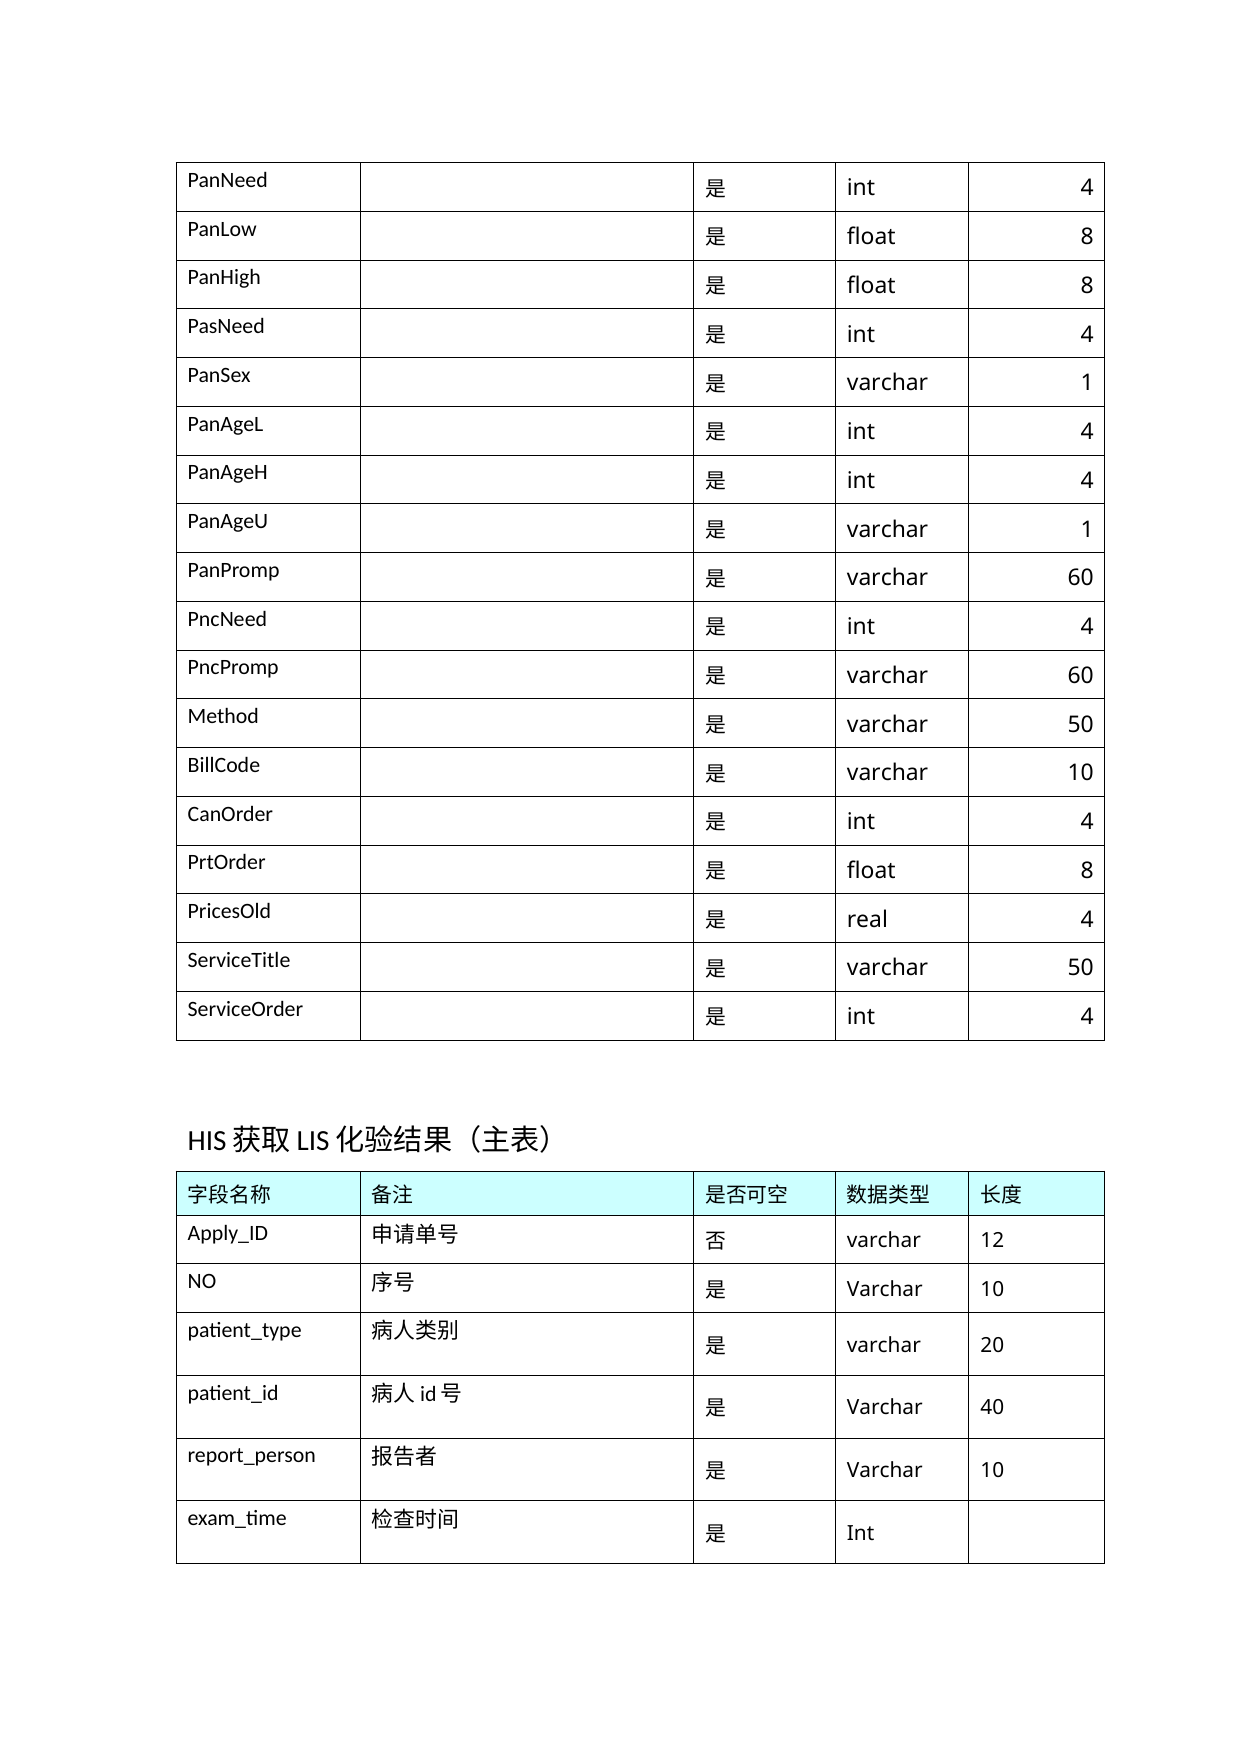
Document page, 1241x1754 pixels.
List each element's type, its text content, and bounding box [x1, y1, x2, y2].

table_cell PanNeed [177, 163, 360, 211]
table_cell int [836, 992, 968, 1039]
table_cell [361, 407, 693, 454]
table_cell [361, 358, 693, 406]
table_cell 4 [969, 602, 1104, 649]
table_cell float [836, 846, 968, 893]
table_cell PasNeed [177, 309, 360, 357]
table_cell Varchar [836, 1376, 968, 1437]
table_cell [361, 553, 693, 601]
table_cell 1 [969, 504, 1104, 552]
table_cell 是 [694, 261, 835, 308]
table_cell 是 [694, 407, 835, 454]
table_cell real [836, 894, 968, 942]
table_cell 是 [694, 748, 835, 796]
table_cell float [836, 261, 968, 308]
table_cell PncPromp [177, 651, 360, 698]
table_cell 病人id号 [361, 1376, 693, 1437]
table_cell 是 [694, 553, 835, 601]
table_cell [361, 456, 693, 503]
table_cell 是 [694, 1313, 835, 1375]
table_cell PrtOrder [177, 846, 360, 893]
table_cell 是 [694, 699, 835, 747]
table_cell 检查时间 [361, 1501, 693, 1563]
table_cell [361, 261, 693, 308]
table_cell 60 [969, 553, 1104, 601]
table_cell [361, 943, 693, 991]
table_cell 是 [694, 358, 835, 406]
table_cell Varchar [836, 1439, 968, 1500]
table_cell 60 [969, 651, 1104, 698]
table_cell patient_id [177, 1376, 360, 1437]
table_cell 4 [969, 894, 1104, 942]
table_cell 是 [694, 846, 835, 893]
table_cell 4 [969, 992, 1104, 1039]
table_cell varchar [836, 1216, 968, 1263]
table_cell [361, 748, 693, 796]
table_cell [361, 894, 693, 942]
table_cell 4 [969, 163, 1104, 211]
table_header 字段名称 [177, 1172, 360, 1215]
table_cell 1 [969, 358, 1104, 406]
table_cell ServiceTitle [177, 943, 360, 991]
table_cell CanOrder [177, 797, 360, 844]
table_cell Int [836, 1501, 968, 1563]
table_cell [361, 797, 693, 844]
table_header 数据类型 [836, 1172, 968, 1215]
table_cell int [836, 309, 968, 357]
table_cell PanPromp [177, 553, 360, 601]
table_cell BillCode [177, 748, 360, 796]
table_cell Apply_ID [177, 1216, 360, 1263]
table_cell 是 [694, 504, 835, 552]
table_cell NO [177, 1264, 360, 1312]
table_cell PricesOld [177, 894, 360, 942]
table_cell int [836, 602, 968, 649]
table_cell int [836, 797, 968, 844]
table_cell 是 [694, 894, 835, 942]
table_cell PanAgeL [177, 407, 360, 454]
table_cell 是 [694, 992, 835, 1039]
table_header 长度 [969, 1172, 1104, 1215]
table_cell float [836, 212, 968, 259]
table_cell [361, 163, 693, 211]
table_cell [361, 212, 693, 259]
table_cell 是 [694, 797, 835, 844]
table_cell int [836, 407, 968, 454]
table_cell report_person [177, 1439, 360, 1500]
table_cell [969, 1501, 1104, 1563]
table_cell 序号 [361, 1264, 693, 1312]
table_cell 否 [694, 1216, 835, 1263]
table_cell PncNeed [177, 602, 360, 649]
table_cell PanAgeU [177, 504, 360, 552]
table_cell PanHigh [177, 261, 360, 308]
table_cell int [836, 456, 968, 503]
table_cell varchar [836, 651, 968, 698]
table_cell exam_time [177, 1501, 360, 1563]
table_cell 是 [694, 1264, 835, 1312]
table_cell 10 [969, 1264, 1104, 1312]
table_cell [361, 504, 693, 552]
table_cell [361, 846, 693, 893]
table_cell Method [177, 699, 360, 747]
table_header 备注 [361, 1172, 693, 1215]
table_cell 4 [969, 407, 1104, 454]
table_cell 是 [694, 602, 835, 649]
table_cell 是 [694, 163, 835, 211]
table_cell varchar [836, 943, 968, 991]
text HIS获取LIS化验结果（主表） [187, 1106, 1053, 1171]
table_cell 是 [694, 1439, 835, 1500]
table_cell [361, 992, 693, 1039]
table_cell 50 [969, 699, 1104, 747]
table_cell PanLow [177, 212, 360, 259]
table_cell 是 [694, 1501, 835, 1563]
table_cell varchar [836, 699, 968, 747]
table_cell [361, 699, 693, 747]
table_cell 12 [969, 1216, 1104, 1263]
table_cell 10 [969, 1439, 1104, 1500]
table_cell 8 [969, 212, 1104, 259]
table_cell 是 [694, 943, 835, 991]
table_cell 10 [969, 748, 1104, 796]
table_cell 是 [694, 212, 835, 259]
table_cell 是 [694, 1376, 835, 1437]
table_cell int [836, 163, 968, 211]
table_cell 8 [969, 261, 1104, 308]
table_header 是否可空 [694, 1172, 835, 1215]
table_cell ServiceOrder [177, 992, 360, 1039]
table_cell 40 [969, 1376, 1104, 1437]
table_cell [361, 602, 693, 649]
table_cell 4 [969, 456, 1104, 503]
table_cell 报告者 [361, 1439, 693, 1500]
table_cell [361, 651, 693, 698]
table_cell 4 [969, 309, 1104, 357]
table_cell 50 [969, 943, 1104, 991]
table_cell PanAgeH [177, 456, 360, 503]
table_cell varchar [836, 748, 968, 796]
table_cell varchar [836, 553, 968, 601]
table_cell 是 [694, 309, 835, 357]
table_cell 病人类别 [361, 1313, 693, 1375]
table_cell 4 [969, 797, 1104, 844]
table_cell 8 [969, 846, 1104, 893]
table_cell 申请单号 [361, 1216, 693, 1263]
table_cell patient_type [177, 1313, 360, 1375]
table_cell 是 [694, 651, 835, 698]
table_cell 是 [694, 456, 835, 503]
table_cell Varchar [836, 1264, 968, 1312]
table_cell varchar [836, 504, 968, 552]
table_cell varchar [836, 1313, 968, 1375]
table_cell PanSex [177, 358, 360, 406]
table_cell [361, 309, 693, 357]
table_cell varchar [836, 358, 968, 406]
table_cell 20 [969, 1313, 1104, 1375]
